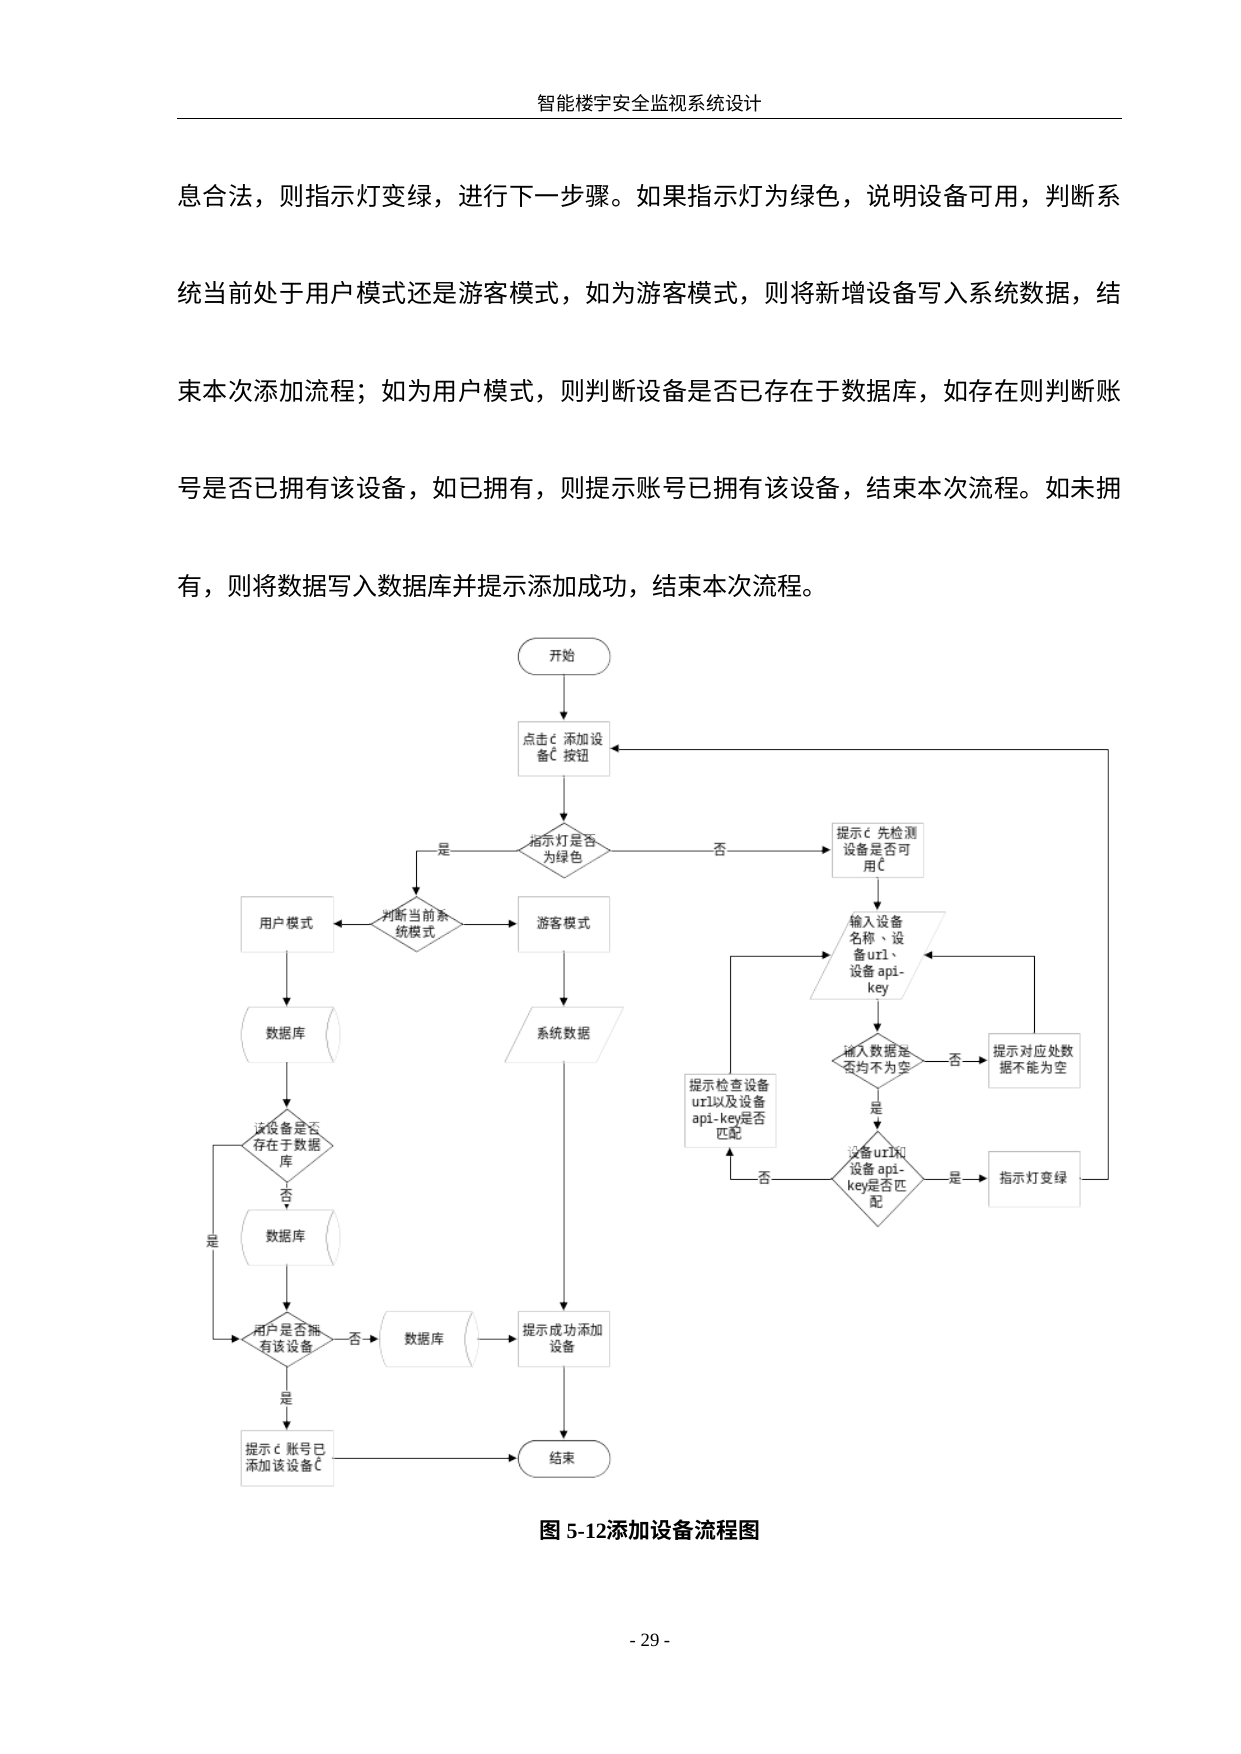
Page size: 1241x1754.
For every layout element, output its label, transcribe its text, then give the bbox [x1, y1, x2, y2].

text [177, 162, 1122, 617]
